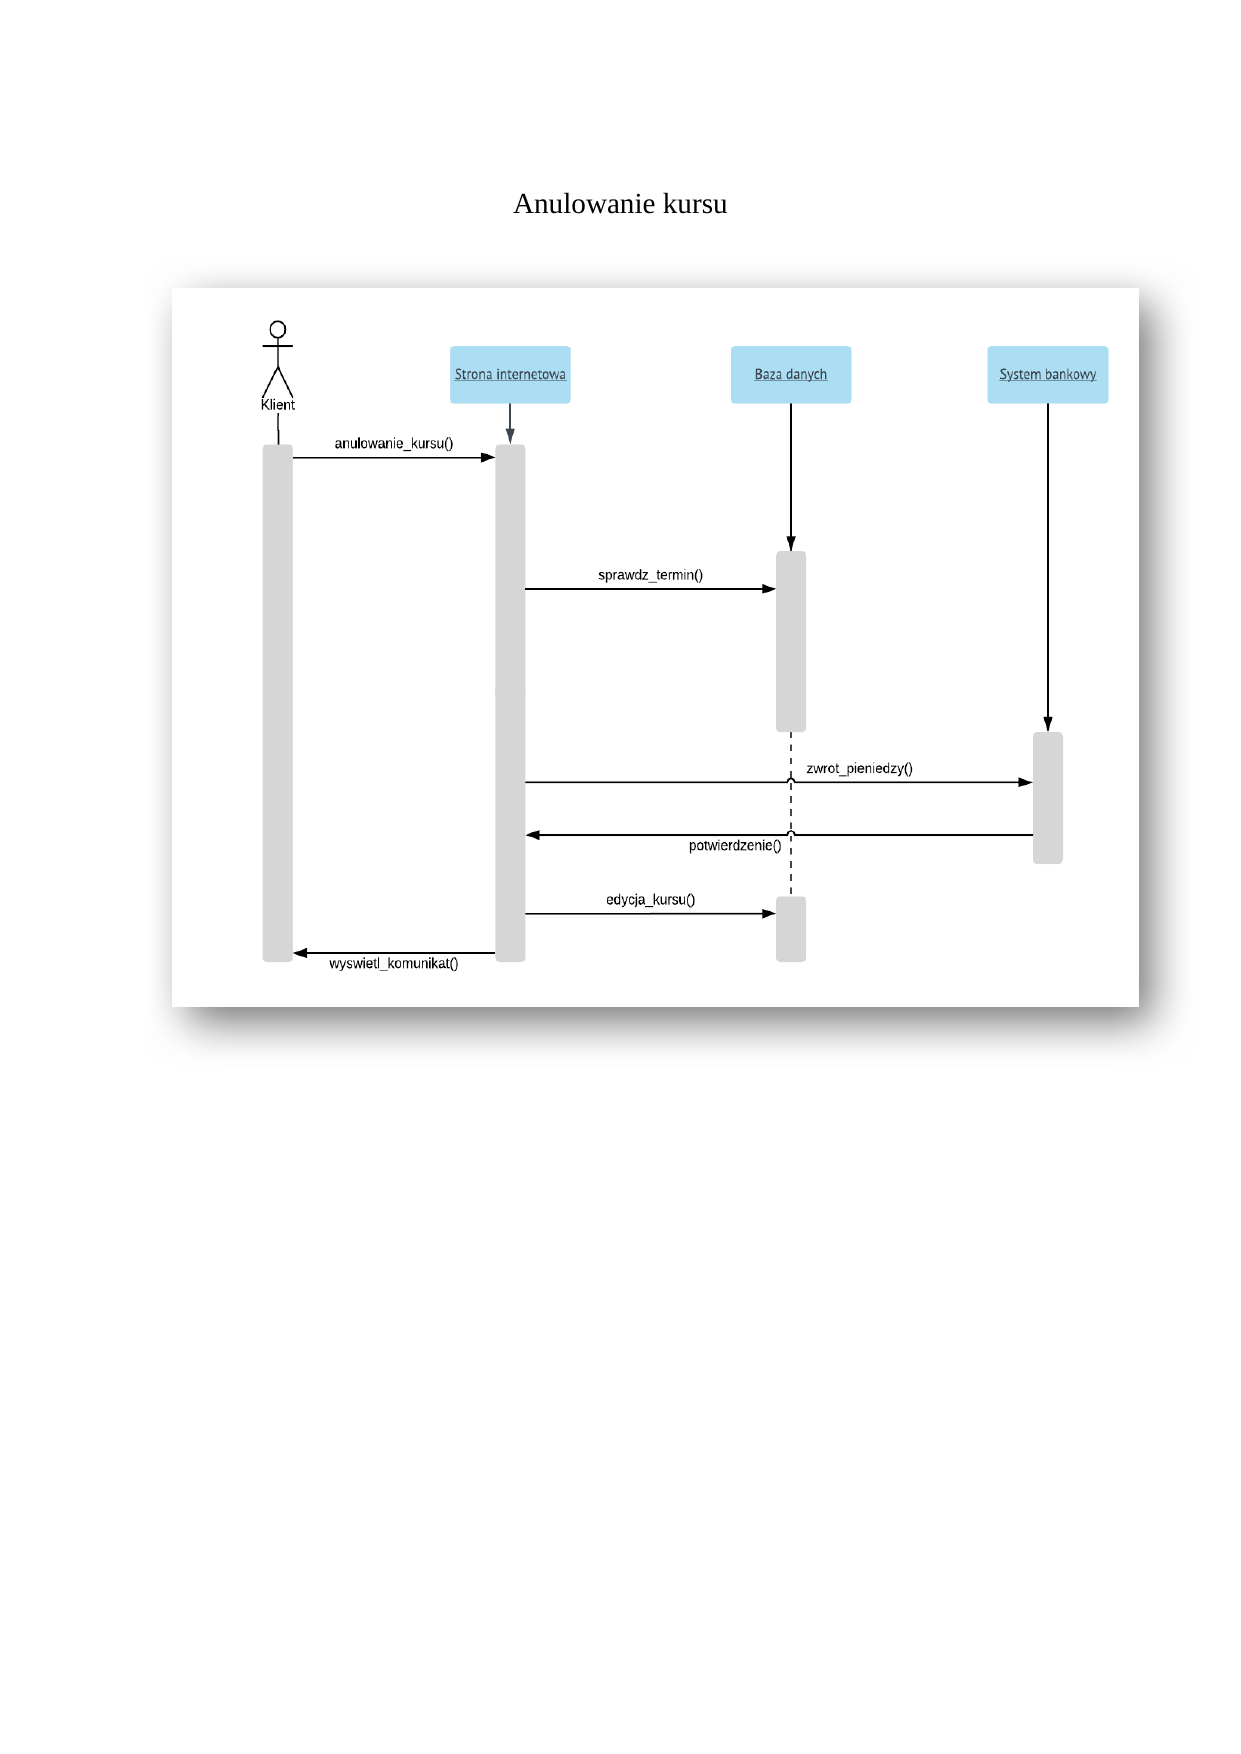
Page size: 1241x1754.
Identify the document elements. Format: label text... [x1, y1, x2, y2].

text Anulowanie kursu [148, 186, 1093, 220]
picture [172, 288, 1139, 1007]
